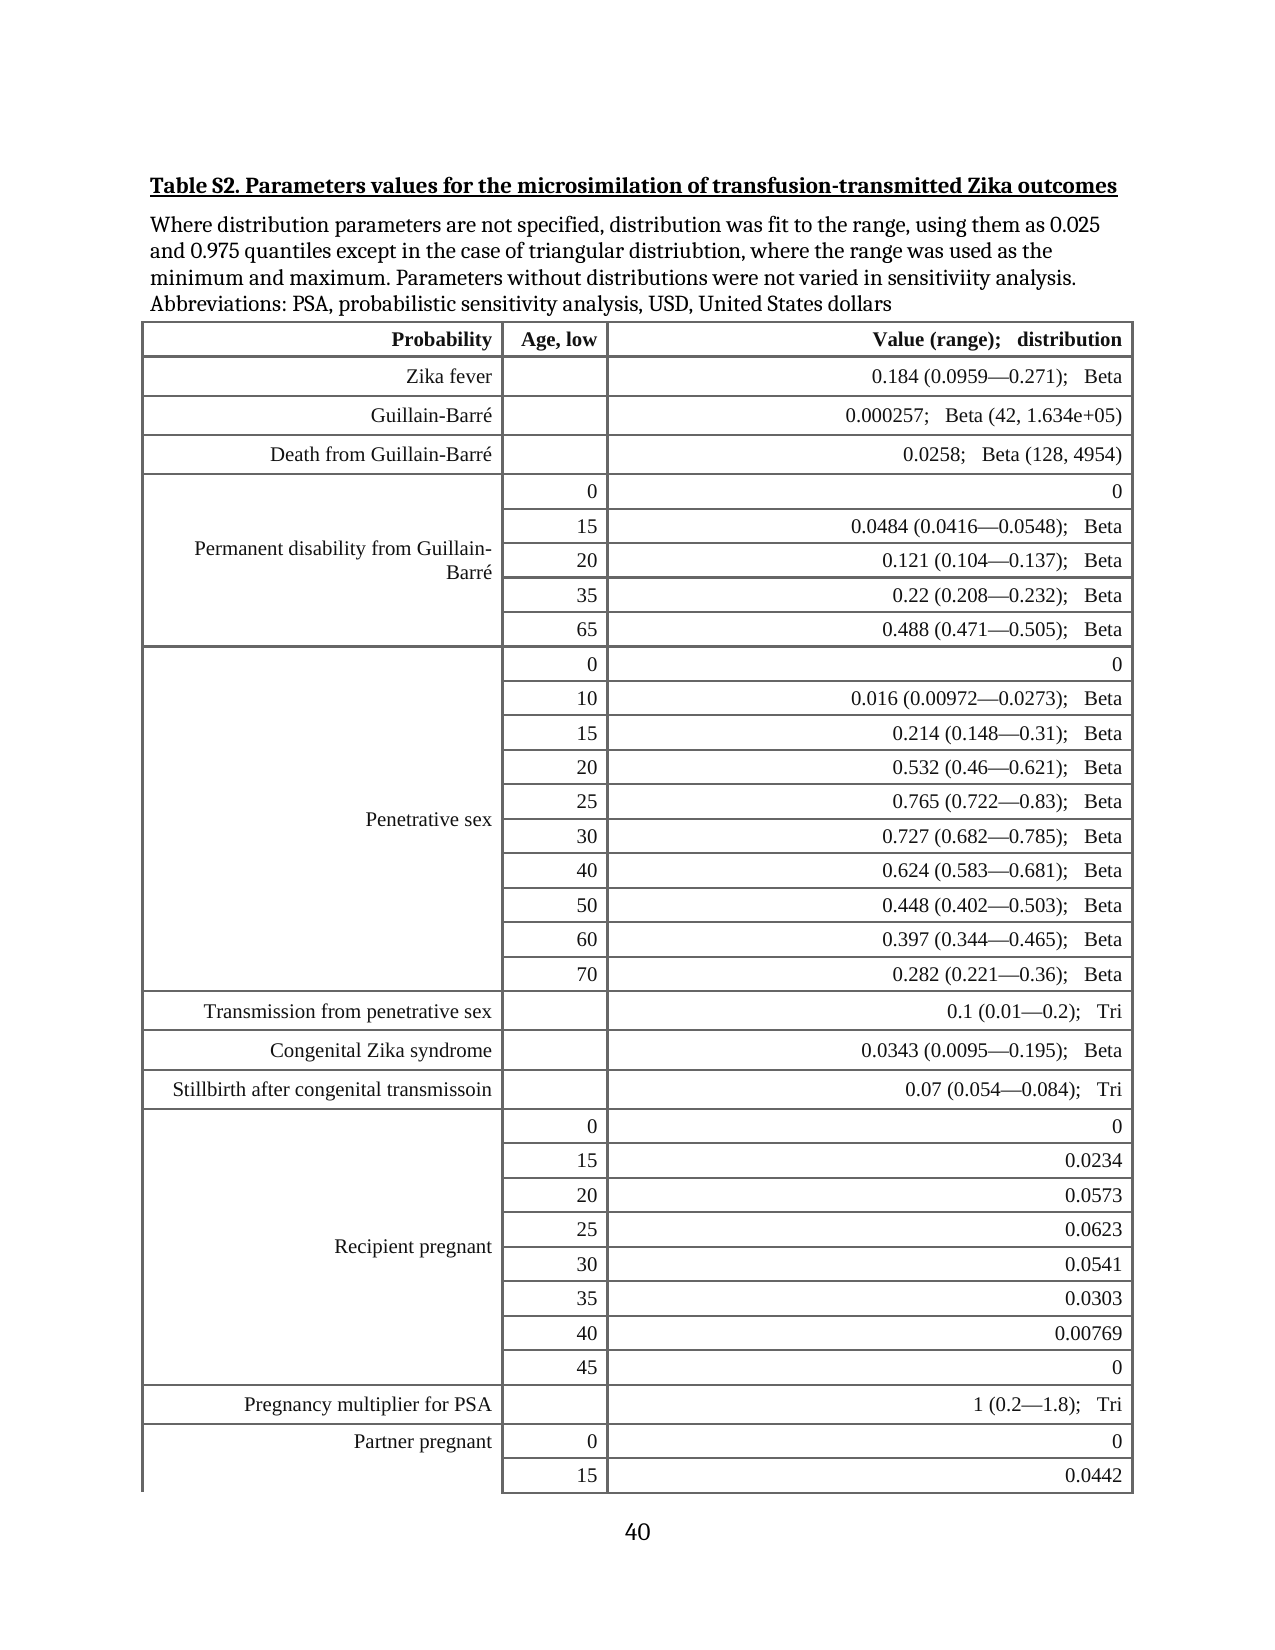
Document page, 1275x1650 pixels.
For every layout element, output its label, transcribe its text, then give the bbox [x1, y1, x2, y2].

table_cell 0.000257; Beta (42, 1.634e+05) [609, 397, 1131, 434]
table_cell 10 [504, 682, 606, 714]
table_cell 45 [504, 1351, 606, 1383]
table_cell 15 [504, 1459, 606, 1492]
table_cell 0.0234 [609, 1144, 1131, 1177]
table_cell 0 [609, 475, 1131, 507]
table_cell 0.184 (0.0959—0.271); Beta [609, 358, 1131, 394]
table_cell 0.0541 [609, 1248, 1131, 1280]
table_cell 15 [504, 510, 606, 542]
table_cell 0 [609, 1110, 1131, 1142]
table_cell [504, 1031, 606, 1068]
table_cell 30 [504, 1248, 606, 1280]
table_cell Partner pregnant [144, 1425, 501, 1492]
table_cell 0.121 (0.104—0.137); Beta [609, 544, 1131, 576]
table_cell 0.0343 (0.0095—0.195); Beta [609, 1031, 1131, 1068]
table_cell Recipient pregnant [144, 1110, 501, 1383]
table_cell 0.532 (0.46—0.621); Beta [609, 751, 1131, 783]
table_cell 0.488 (0.471—0.505); Beta [609, 613, 1131, 645]
table_cell 50 [504, 889, 606, 921]
table_cell 0.07 (0.054—0.084); Tri [609, 1071, 1131, 1108]
table_cell Zika fever [144, 358, 501, 394]
table_cell 1 (0.2—1.8); Tri [609, 1386, 1131, 1423]
table_cell 0.1 (0.01—0.2); Tri [609, 992, 1131, 1029]
table_cell 0 [504, 475, 606, 507]
table_cell 40 [504, 1317, 606, 1349]
table_cell 0.624 (0.583—0.681); Beta [609, 854, 1131, 887]
table_cell 70 [504, 958, 606, 990]
table_cell 0 [504, 1425, 606, 1457]
table_cell 40 [504, 854, 606, 887]
table_cell Penetrative sex [144, 648, 501, 990]
table_cell 15 [504, 716, 606, 749]
table_cell [504, 992, 606, 1029]
table_cell Stillbirth after congenital transmissoin [144, 1071, 501, 1108]
table_cell 0.282 (0.221—0.36); Beta [609, 958, 1131, 990]
table_cell Congenital Zika syndrome [144, 1031, 501, 1068]
table_cell Permanent disability from Guillain-Barré [144, 475, 501, 645]
table_cell 25 [504, 1213, 606, 1246]
table_cell 30 [504, 820, 606, 852]
table_cell 0.22 (0.208—0.232); Beta [609, 579, 1131, 611]
table_cell 0.765 (0.722—0.83); Beta [609, 785, 1131, 818]
table_cell [504, 397, 606, 434]
table_cell 0.016 (0.00972—0.0273); Beta [609, 682, 1131, 714]
text Where distribution parameters are not specified, distribution was fit to the range, using them as 0.025 and 0.975 quantiles except in the case of triangular distriubtion, where the range was used as the minimum and maximum. Parameters without distributions were not varied in sensitiviity analysis. Abbreviations: PSA, probabilistic sensitivity analysis, USD, United States dollars [150, 212, 1125, 317]
table_cell Pregnancy multiplier for PSA [144, 1386, 501, 1423]
table_cell 0.0258; Beta (128, 4954) [609, 436, 1131, 473]
table_cell 0.397 (0.344—0.465); Beta [609, 923, 1131, 956]
table_cell 35 [504, 579, 606, 611]
table_header Value (range); distribution [609, 323, 1131, 355]
table_cell 0.0484 (0.0416—0.0548); Beta [609, 510, 1131, 542]
table_cell 0.0623 [609, 1213, 1131, 1246]
table_cell 0.448 (0.402—0.503); Beta [609, 889, 1131, 921]
table_cell 20 [504, 751, 606, 783]
table_cell Death from Guillain-Barré [144, 436, 501, 473]
table_cell 0.0442 [609, 1459, 1131, 1492]
table_header Age, low [504, 323, 606, 355]
table_cell 25 [504, 785, 606, 818]
table_header Probability [144, 323, 501, 355]
table_cell 0 [504, 1110, 606, 1142]
table_cell 0.214 (0.148—0.31); Beta [609, 716, 1131, 749]
table_cell 0 [504, 648, 606, 680]
table_cell 65 [504, 613, 606, 645]
table_cell 35 [504, 1282, 606, 1314]
table_cell Transmission from penetrative sex [144, 992, 501, 1029]
table_cell [504, 358, 606, 394]
table_cell 20 [504, 1179, 606, 1211]
table_cell 0 [609, 1351, 1131, 1383]
table_cell 60 [504, 923, 606, 956]
subtitle Table S2. Parameters values for the microsimilation of transfusion-transmitted Zika outcomes [150, 173, 1125, 199]
table_cell 0 [609, 648, 1131, 680]
table_cell Guillain-Barré [144, 397, 501, 434]
table_cell [504, 1071, 606, 1108]
table_cell 0.0303 [609, 1282, 1131, 1314]
table_cell 0.00769 [609, 1317, 1131, 1349]
table_cell [504, 436, 606, 473]
table_cell 0 [609, 1425, 1131, 1457]
table_cell 15 [504, 1144, 606, 1177]
table_cell 0.0573 [609, 1179, 1131, 1211]
table_cell 20 [504, 544, 606, 576]
table_cell [504, 1386, 606, 1423]
table_cell 0.727 (0.682—0.785); Beta [609, 820, 1131, 852]
